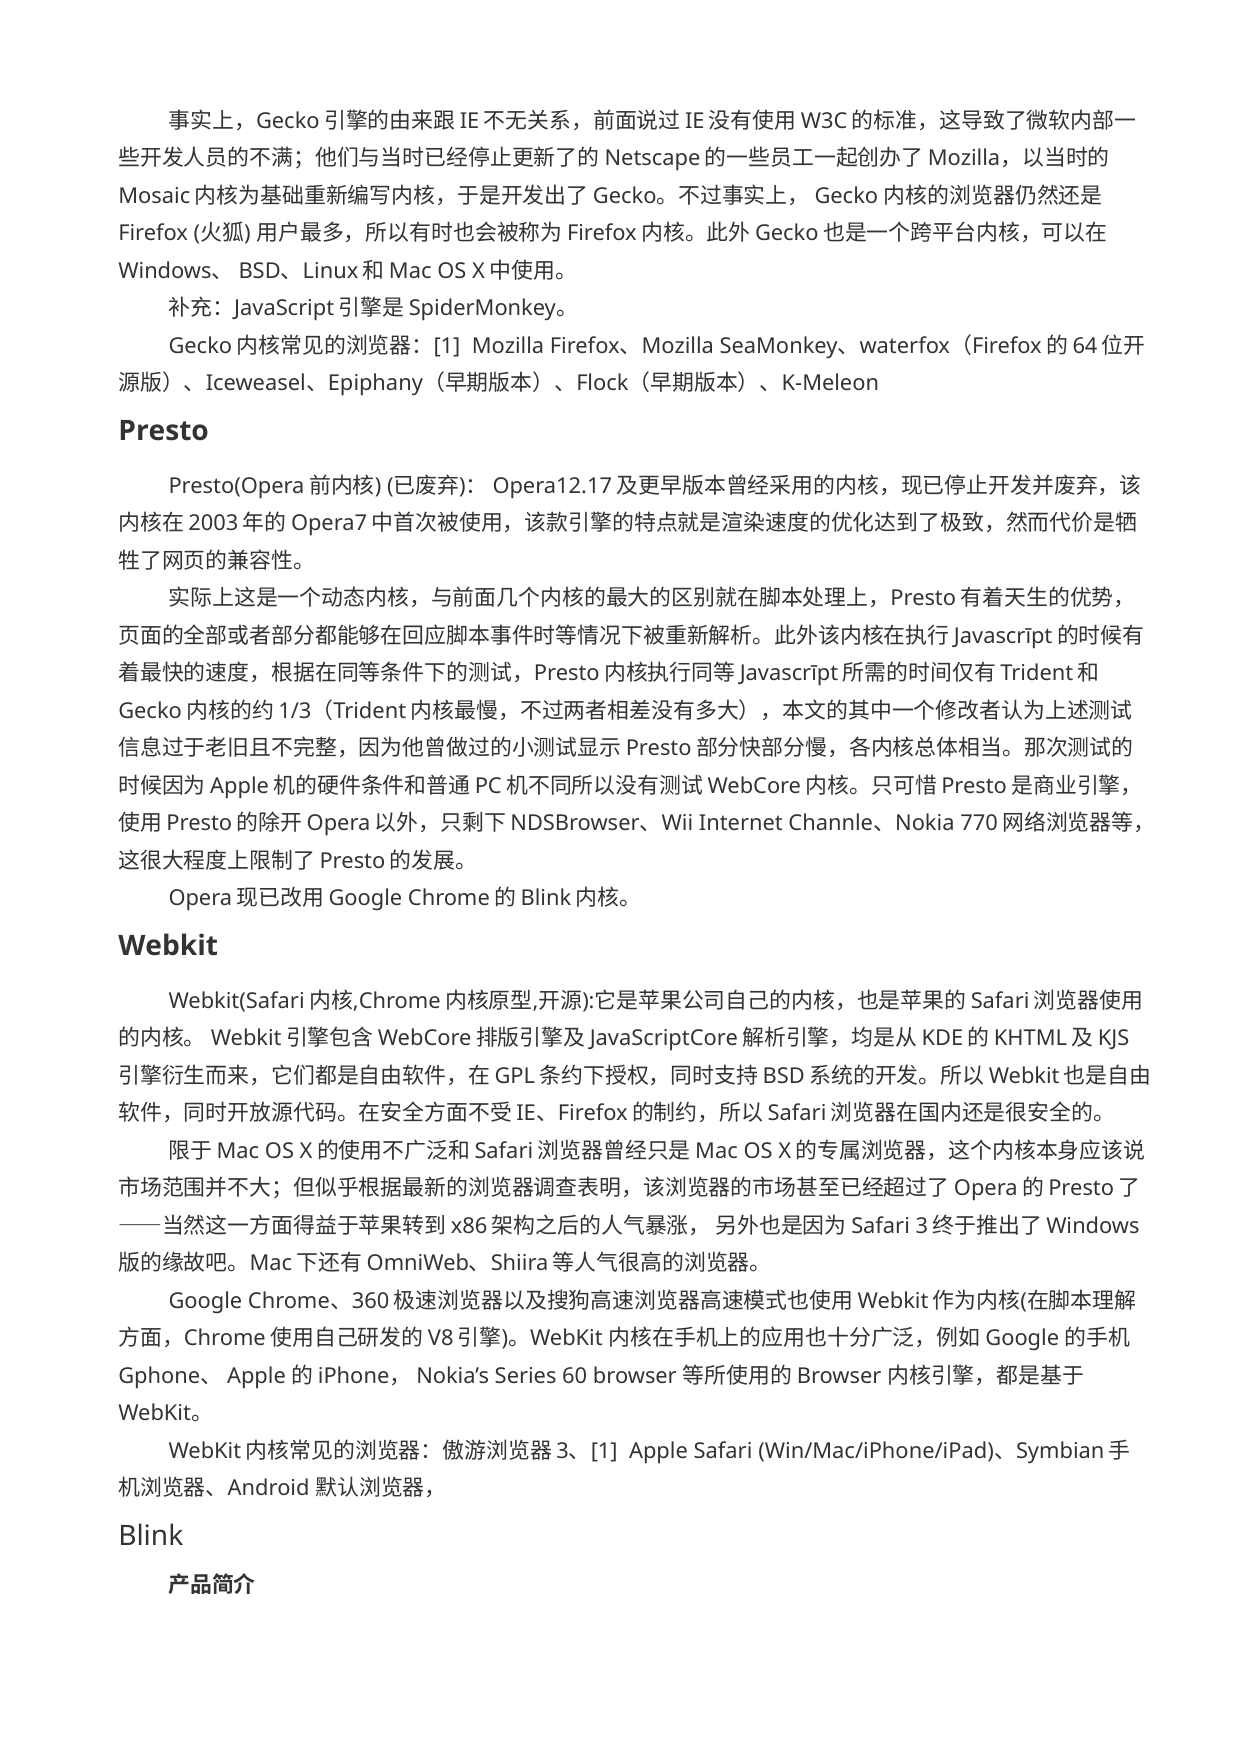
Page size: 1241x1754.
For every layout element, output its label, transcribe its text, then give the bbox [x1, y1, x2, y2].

text 限于Mac OS X的使用不广泛和Safari浏览器曾经只是Mac OS X的专属浏览器，这个内核本身应该说市场范围并不大；但似乎根据最新的浏览器调查表明，该浏览器的市场甚至已经超过了Opera的Presto了——当然这一方面得益于苹果转到x86架构之后的人气暴涨， 另外也是因为Safari 3终于推出了Windows版的缘故吧。Mac下还有OmniWeb、Shiira等人气很高的浏览器。 [118, 1127, 1152, 1277]
text Opera现已改用Google Chrome的Blink内核。 [118, 874, 1152, 912]
text 补充：JavaScript引擎是SpiderMonkey。 [118, 284, 1152, 322]
text Blink [118, 1502, 1152, 1567]
text Google Chrome、360极速浏览器以及搜狗高速浏览器高速模式也使用Webkit作为内核(在脚本理解方面，Chrome使用自己研发的V8引擎)。WebKit 内核在手机上的应用也十分广泛，例如 Google 的手机 Gphone、 Apple 的iPhone， Nokia’s Series 60 browser 等所使用的 Browser 内核引擎，都是基于 WebKit。 [118, 1277, 1152, 1427]
text Webkit [118, 912, 1152, 977]
text Presto [118, 397, 1152, 462]
text Webkit(Safari内核,Chrome内核原型,开源):它是苹果公司自己的内核，也是苹果的Safari浏览器使用的内核。 Webkit引擎包含WebCore排版引擎及JavaScriptCore解析引擎，均是从KDE的KHTML及KJS引擎衍生而来，它们都是自由软件，在GPL条约下授权，同时支持BSD系统的开发。所以Webkit也是自由软件，同时开放源代码。在安全方面不受IE、Firefox的制约，所以Safari浏览器在国内还是很安全的。 [118, 977, 1152, 1127]
text 产品简介 [118, 1567, 1152, 1599]
text 实际上这是一个动态内核，与前面几个内核的最大的区别就在脚本处理上，Presto有着天生的优势，页面的全部或者部分都能够在回应脚本事件时等情况下被重新解析。此外该内核在执行Javascrīpt的时候有着最快的速度，根据在同等条件下的测试，Presto内核执行同等Javascrīpt所需的时间仅有Trident和Gecko内核的约1/3（Trident内核最慢，不过两者相差没有多大），本文的其中一个修改者认为上述测试信息过于老旧且不完整，因为他曾做过的小测试显示Presto部分快部分慢，各内核总体相当。那次测试的时候因为Apple机的硬件条件和普通PC机不同所以没有测试WebCore内核。只可惜Presto是商业引擎， 使用Presto的除开Opera以外，只剩下NDSBrowser、Wii Internet Channle、Nokia 770网络浏览器等，这很大程度上限制了Presto的发展。 [118, 574, 1152, 874]
text Gecko内核常见的浏览器：[1] Mozilla Firefox、Mozilla SeaMonkey、waterfox（Firefox的64位开源版）、Iceweasel、Epiphany（早期版本）、Flock（早期版本）、K-Meleon [118, 322, 1152, 397]
text Presto(Opera前内核) (已废弃)： Opera12.17及更早版本曾经采用的内核，现已停止开发并废弃，该内核在2003年的Opera7中首次被使用，该款引擎的特点就是渲染速度的优化达到了极致，然而代价是牺牲了网页的兼容性。 [118, 462, 1152, 574]
text WebKit内核常见的浏览器：傲游浏览器3、[1] Apple Safari (Win/Mac/iPhone/iPad)、Symbian手机浏览器、Android 默认浏览器， [118, 1427, 1152, 1502]
text 事实上，Gecko引擎的由来跟IE不无关系，前面说过IE没有使用W3C的标准，这导致了微软内部一些开发人员的不满；他们与当时已经停止更新了的 Netscape的一些员工一起创办了Mozilla，以当时的Mosaic内核为基础重新编写内核，于是开发出了Gecko。不过事实上， Gecko 内核的浏览器仍然还是Firefox (火狐) 用户最多，所以有时也会被称为Firefox内核。此外Gecko也是一个跨平台内核，可以在Windows、 BSD、Linux和Mac OS X中使用。 [118, 97, 1152, 284]
